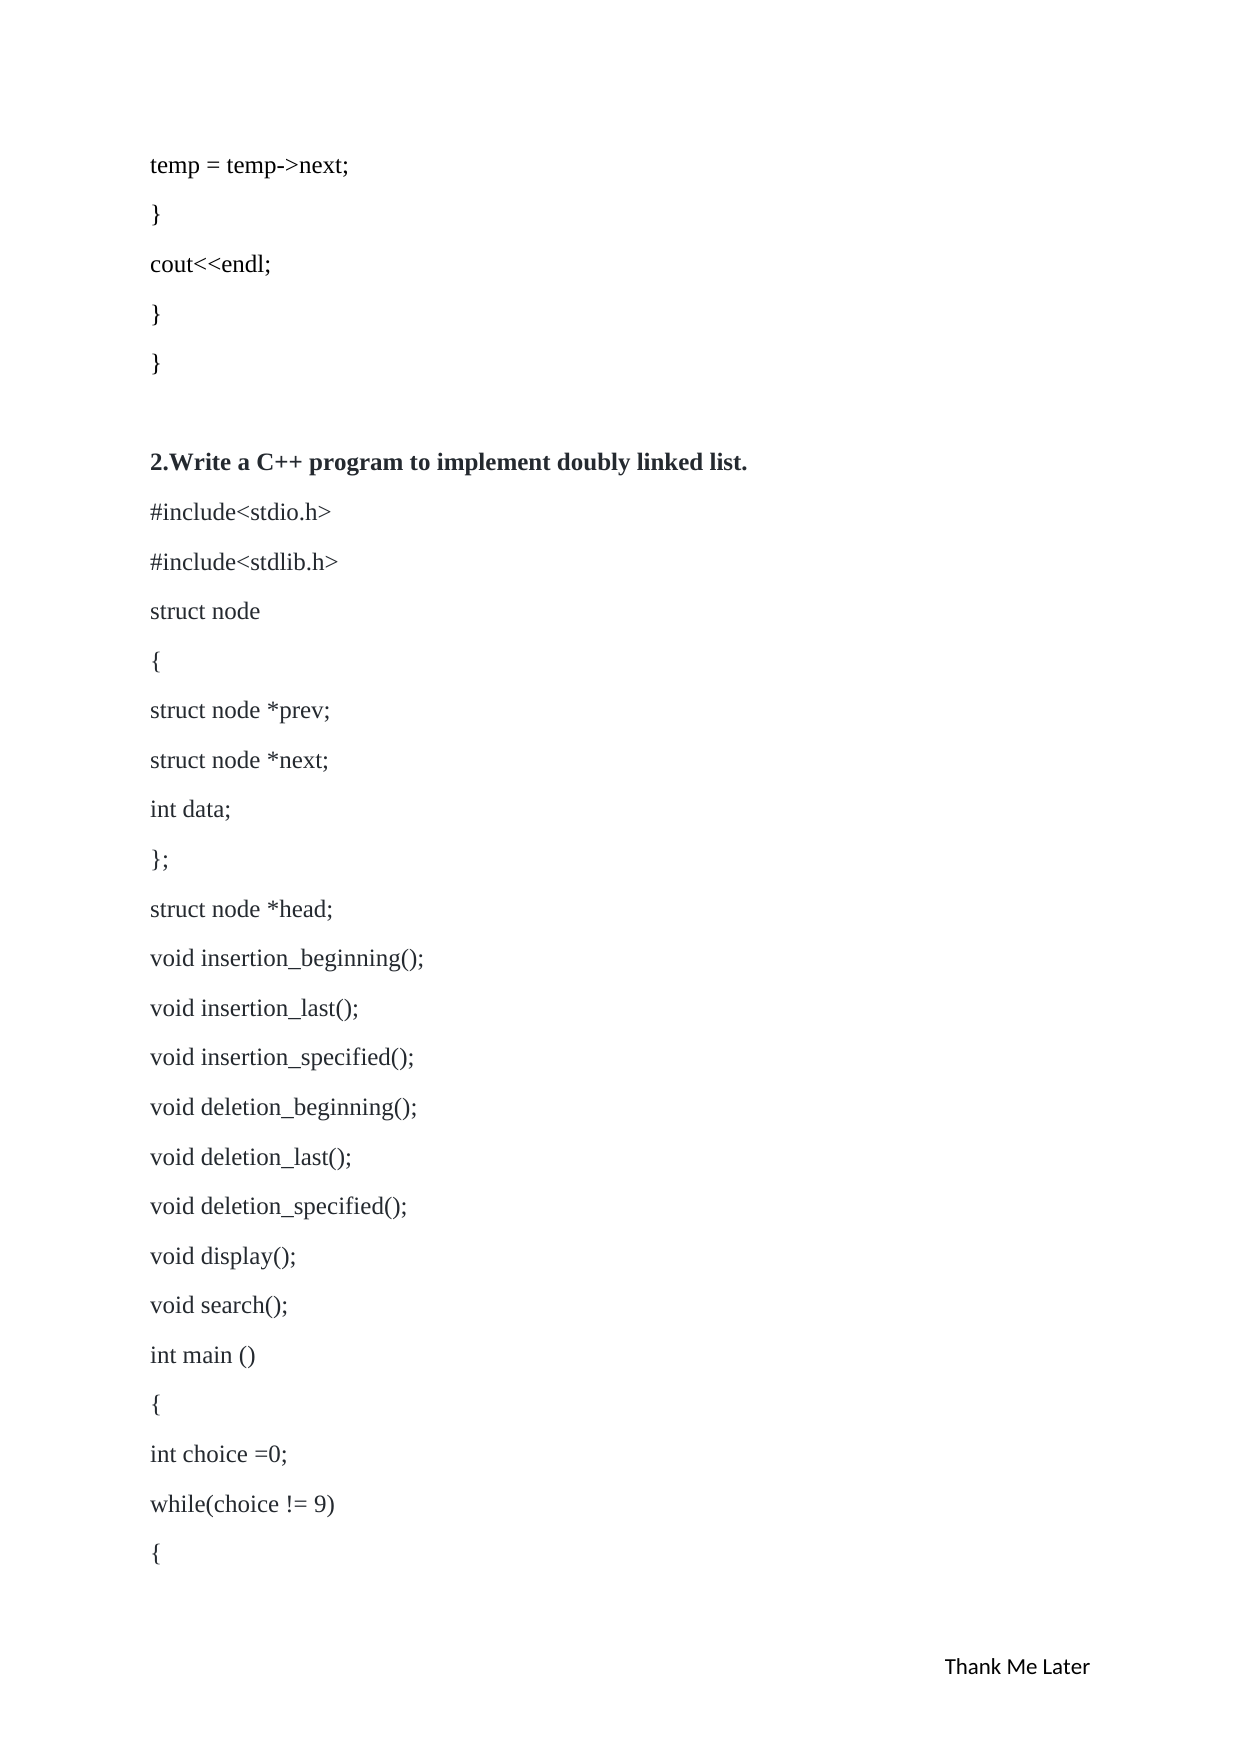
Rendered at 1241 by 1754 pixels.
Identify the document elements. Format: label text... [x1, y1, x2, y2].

text #include<stdlib.h> [150, 547, 1090, 575]
text struct node *next; [150, 745, 1090, 774]
text int data; [150, 794, 1090, 823]
text } [150, 299, 1090, 327]
text { [150, 1538, 1090, 1567]
text void deletion_last(); [150, 1142, 1090, 1170]
text void insertion_beginning(); [150, 943, 1090, 972]
text struct node *prev; [150, 695, 1090, 724]
text void insertion_last(); [150, 993, 1090, 1022]
text int main () [150, 1340, 1090, 1369]
text void insertion_specified(); [150, 1042, 1090, 1071]
text temp = temp->next; [150, 150, 1090, 179]
text void deletion_specified(); [150, 1191, 1090, 1220]
text }; [150, 844, 1090, 873]
text 2.Write a C++ program to implement doubly linked list. [150, 447, 1090, 476]
text struct node [150, 596, 1090, 625]
text cout<<endl; [150, 249, 1090, 278]
text struct node *head; [150, 894, 1090, 922]
text } [150, 348, 1090, 377]
text #include<stdio.h> [150, 497, 1090, 526]
text { [150, 646, 1090, 674]
text void display(); [150, 1241, 1090, 1269]
text } [150, 199, 1090, 228]
text { [150, 1389, 1090, 1418]
text int choice =0; [150, 1439, 1090, 1468]
text while(choice != 9) [150, 1489, 1090, 1517]
text void deletion_beginning(); [150, 1092, 1090, 1121]
text void search(); [150, 1290, 1090, 1319]
